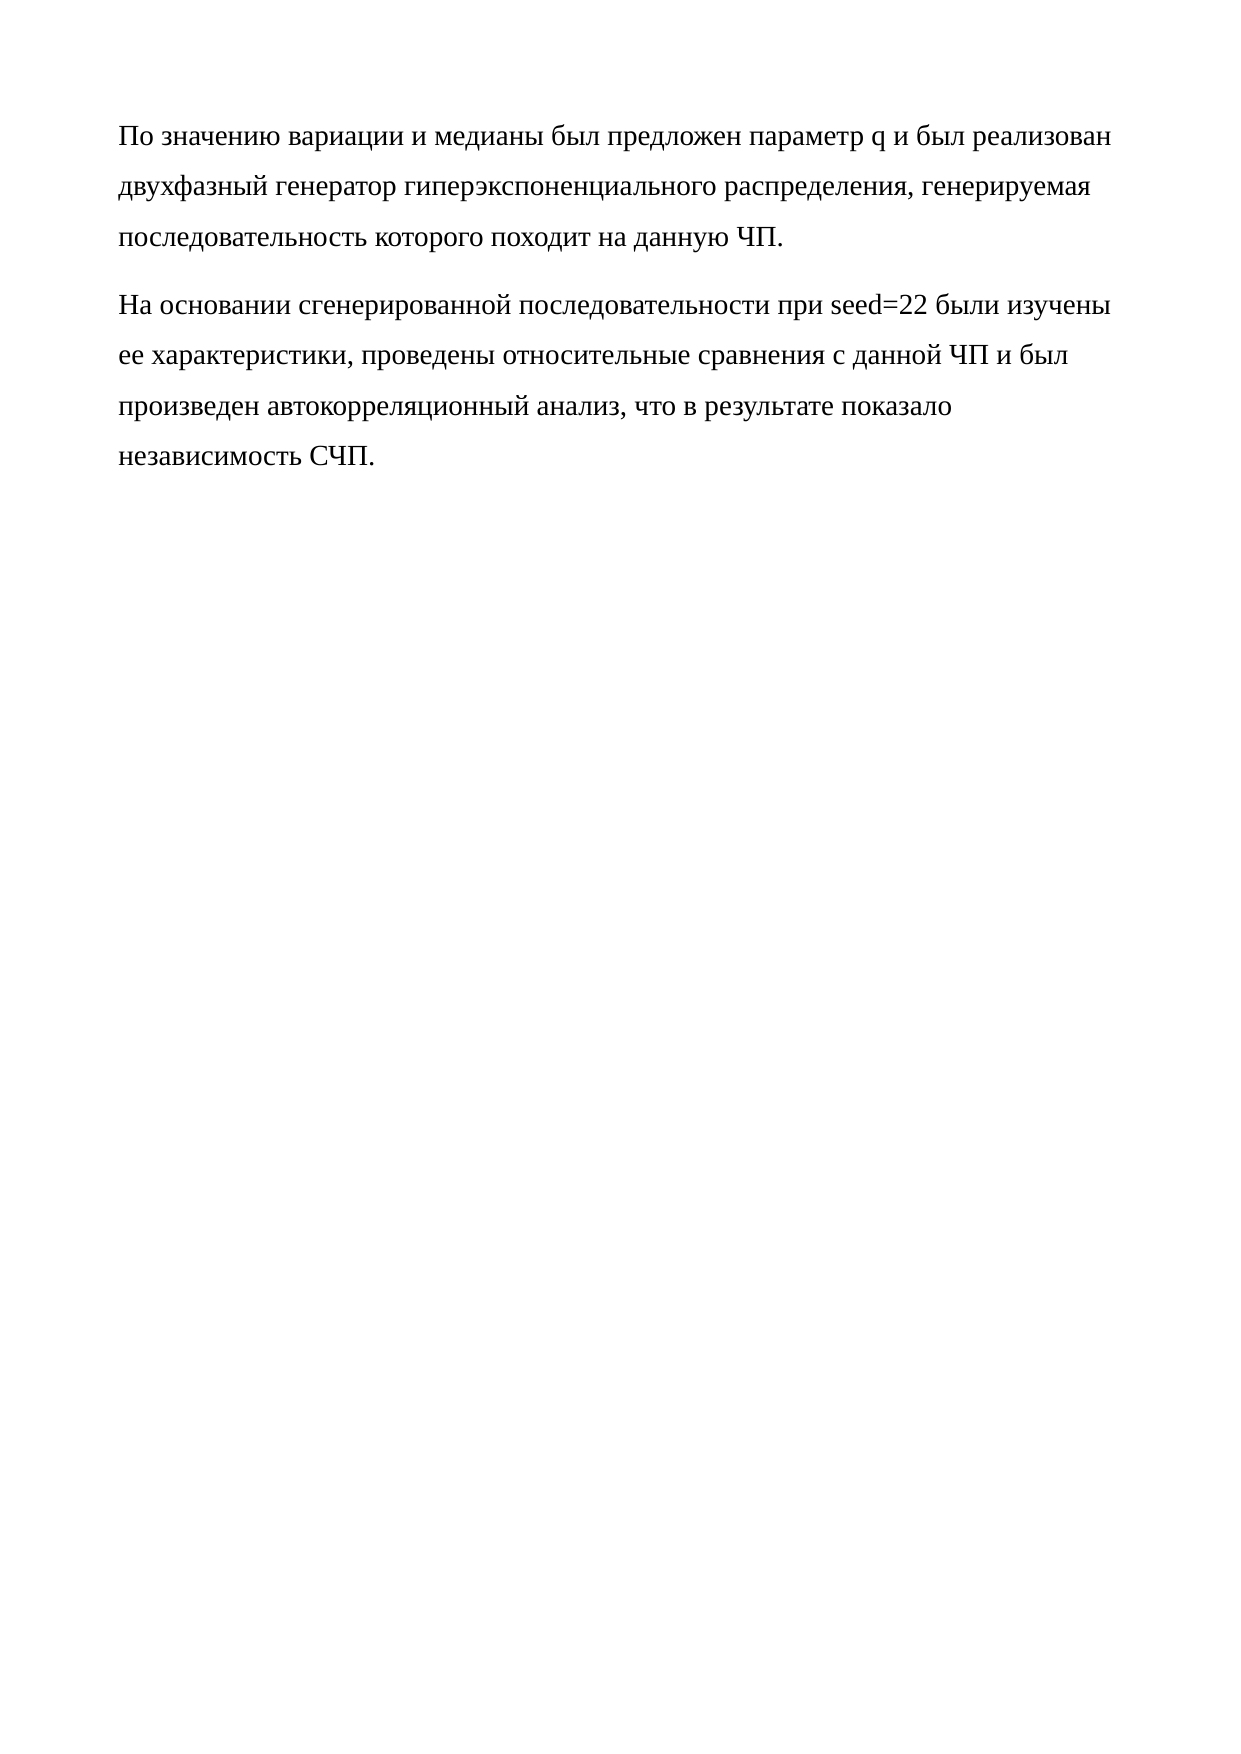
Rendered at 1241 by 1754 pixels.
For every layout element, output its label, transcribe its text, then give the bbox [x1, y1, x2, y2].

text На основании сгенерированной последовательности при seed=22 были изучены ее характеристики, проведены относительные сравнения с данной ЧП и был произведен автокорреляционный анализ, что в результате показало независимость СЧП. [118, 287, 1122, 472]
text По значению вариации и медианы был предложен параметр q и был реализован двухфазный генератор гиперэкспоненциального распределения, генерируемая последовательность которого походит на данную ЧП. [118, 118, 1122, 252]
